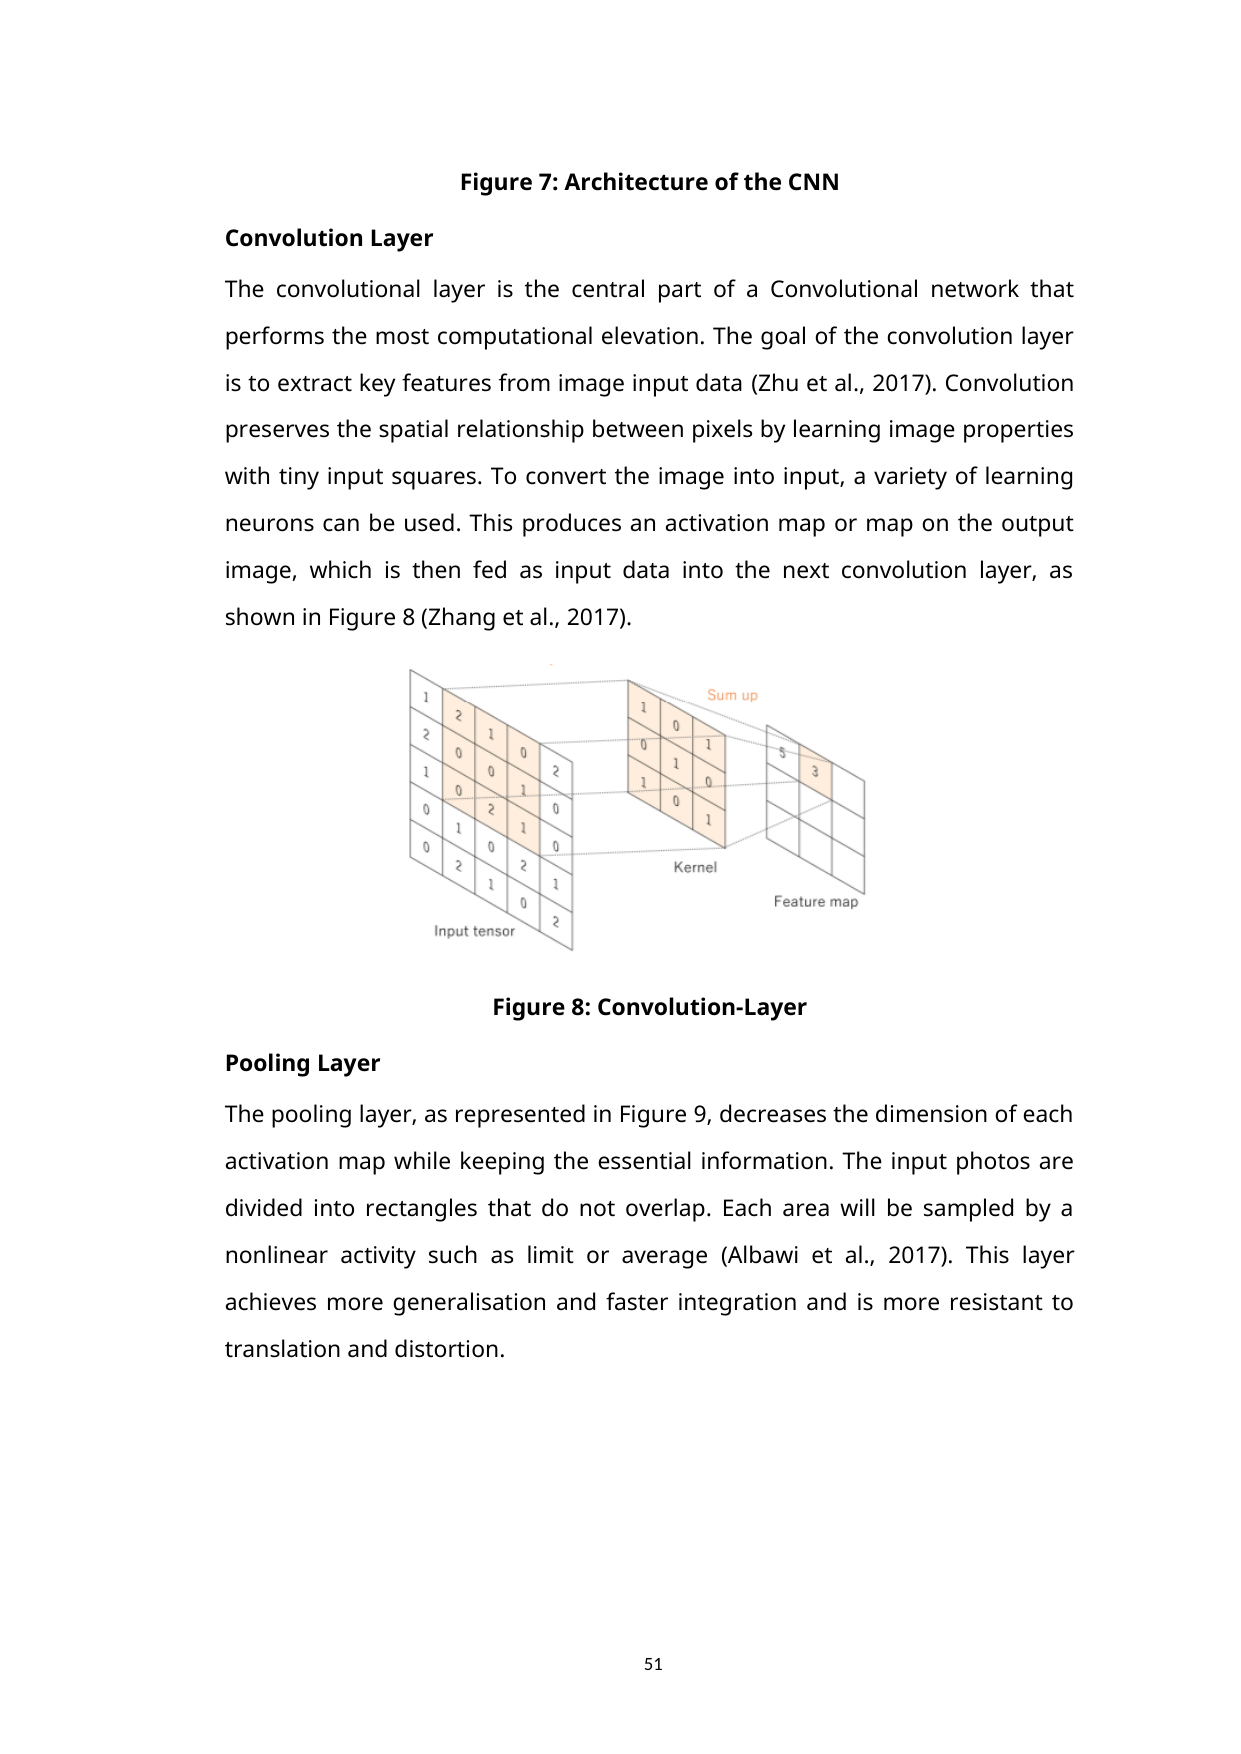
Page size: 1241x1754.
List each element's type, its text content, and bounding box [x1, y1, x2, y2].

subtitle Convolution Layer [224, 222, 1075, 253]
text The convolutional layer is the central part of a Convolutional network that performs the most computational elevation. The goal of the convolution layer is to extract key features from image input data (Zhu et al., 2017). Convolution preserves the spatial relationship between pixels by learning image properties with tiny input squares. To convert the image into input, a variety of learning neurons can be used. This produces an activation map or map on the output image, which is then fed as input data into the next convolution layer, as shown in Figure 8 (Zhang et al., 2017). [224, 273, 1075, 632]
text The pooling layer, as represented in Figure 9, decreases the dimension of each activation map while keeping the essential information. The input photos are divided into rectangles that do not overlap. Each area will be sampled by a nonlinear activity such as limit or average (Albawi et al., 2017). This layer achieves more generalisation and faster integration and is more resistant to translation and distortion. [224, 1098, 1075, 1364]
subtitle Pooling Layer [224, 1047, 1075, 1078]
picture [390, 664, 910, 961]
